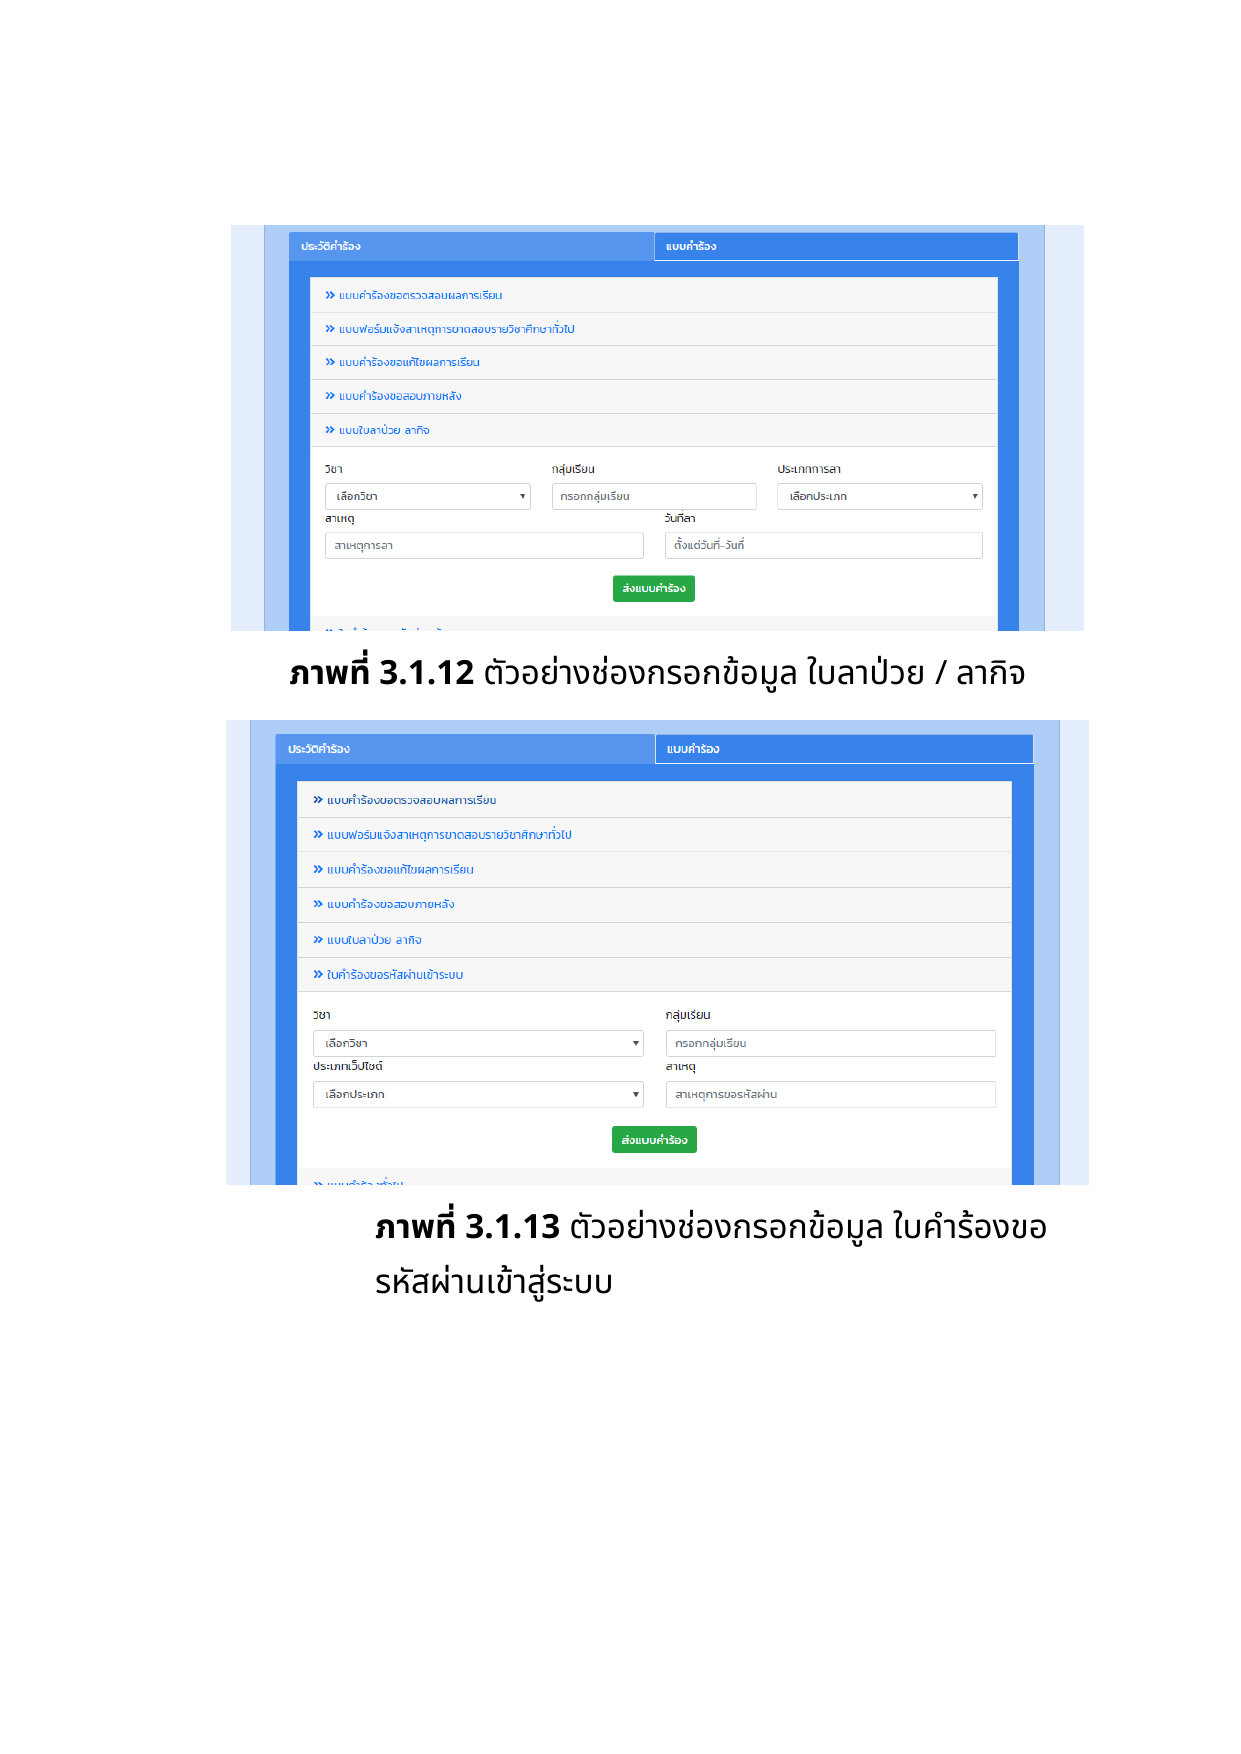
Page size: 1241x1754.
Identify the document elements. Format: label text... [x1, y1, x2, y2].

picture [226, 720, 1089, 1185]
text ภาพที่ 3.1.12 ตัวอย่างช่องกรอกข้อมูล ใบลาป่วย / ลากิจ [225, 649, 1090, 699]
list ภาพที่ 3.1.13 ตัวอย่างช่องกรอกข้อมูล ใบคำร้องขอรหัสผ่านเข้าสู่ระบบ [375, 1203, 1090, 1308]
picture [231, 225, 1085, 631]
